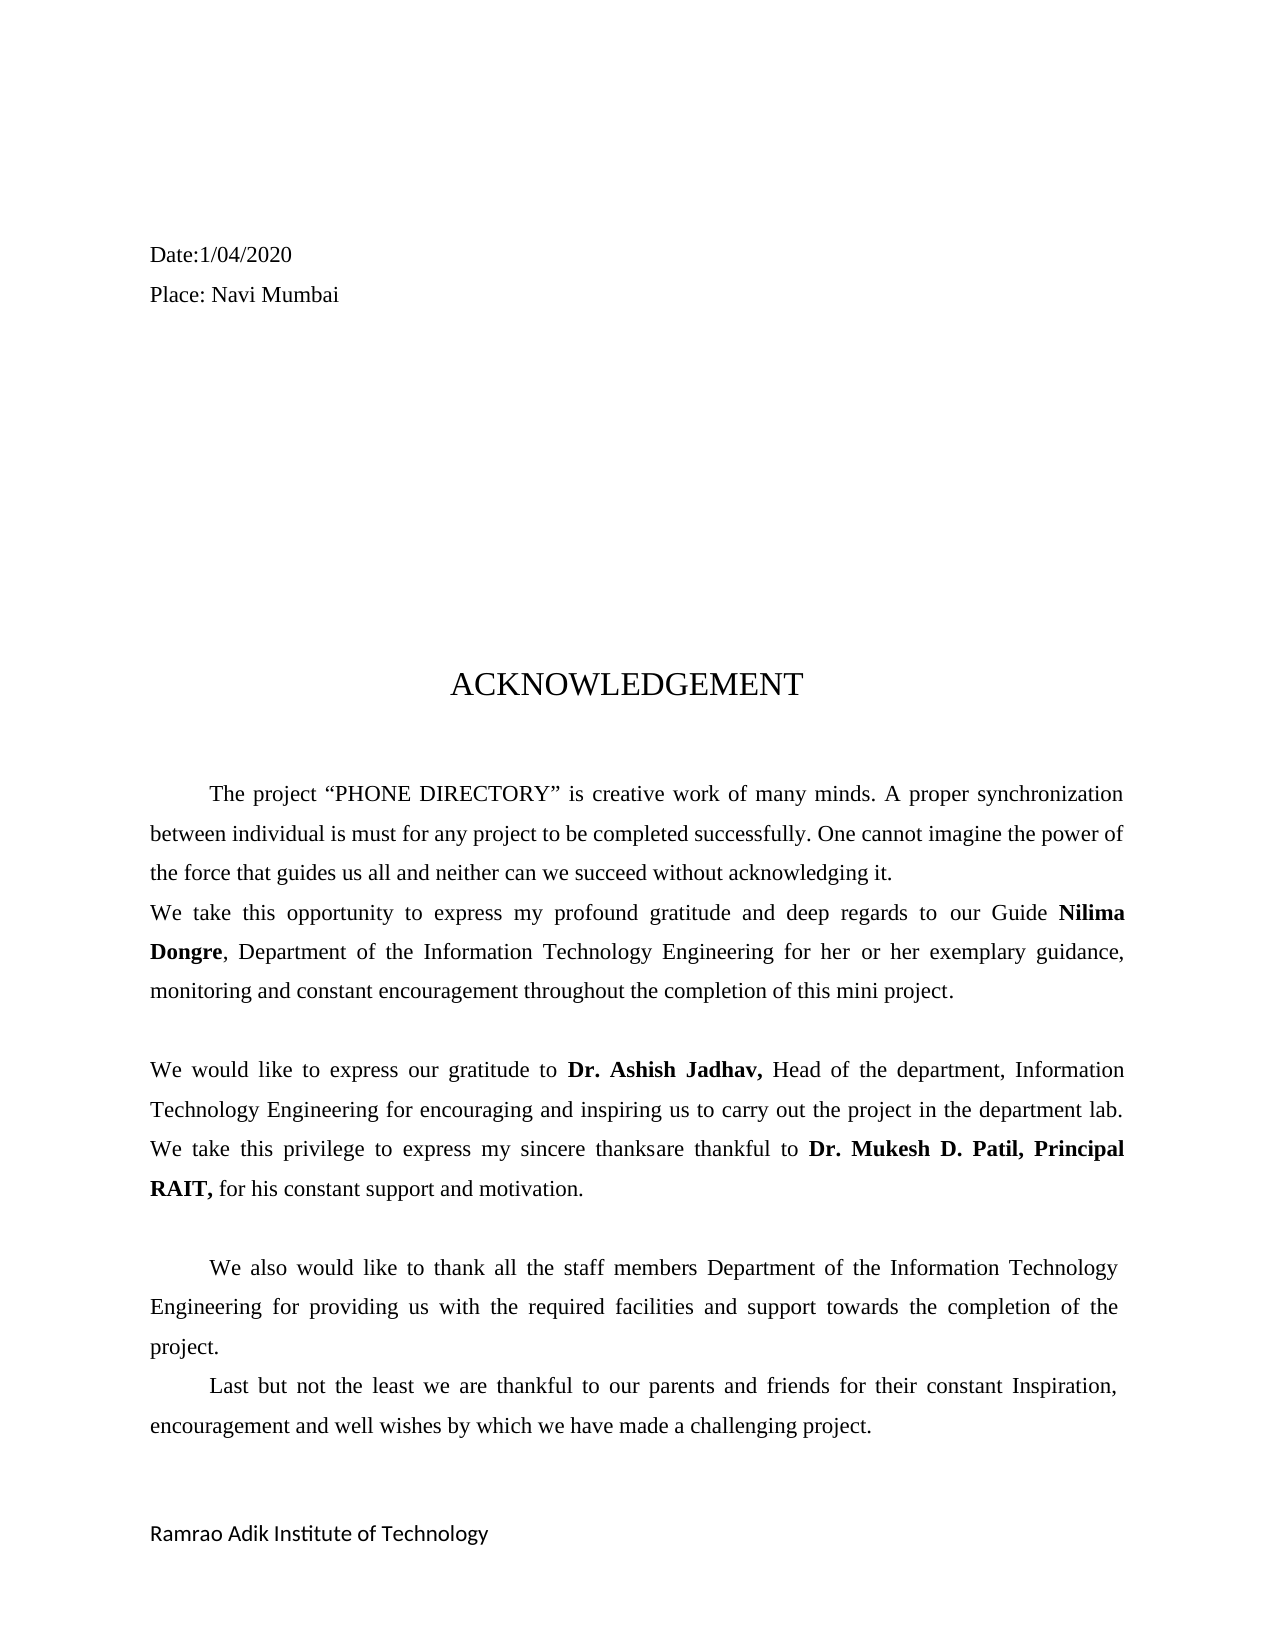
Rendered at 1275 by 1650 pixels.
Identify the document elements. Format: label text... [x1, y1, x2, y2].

text Last but not the least we are thankful to our parents and friends for their constant Inspiration, encouragement and well wishes by which we have made a challenging project. [150, 1372, 1119, 1438]
text The project “PHONE DIRECTORY” is creative work of many minds. A proper synchronization between individual is must for any project to be completed successfully. One cannot imagine the power of the force that guides us all and neither can we succeed without acknowledging it. [150, 780, 1125, 886]
subtitle ACKNOWLEDGEMENT [450, 664, 1118, 703]
text Place: Navi Mumbai [149, 281, 1119, 307]
text We take this opportunity to express my profound gratitude and deep regards to our Guide Nilima Dongre, Department of the Information Technology Engineering for her or her exemplary guidance, monitoring and constant encouragement throughout the completion of this mini project. [150, 899, 1125, 1004]
text Date:1/04/2020 [149, 241, 1119, 267]
text We also would like to thank all the staff members Department of the Information Technology Engineering for providing us with the required facilities and support towards the completion of the project. [150, 1254, 1119, 1359]
text We would like to express our gratitude to Dr. Ashish Jadhav, Head of the department, Information Technology Engineering for encouraging and inspiring us to carry out the project in the department lab. We take this privilege to express my sincere thanksare thankful to Dr. Mukesh D. Patil, Principal RAIT, for his constant support and motivation. [150, 1057, 1125, 1201]
